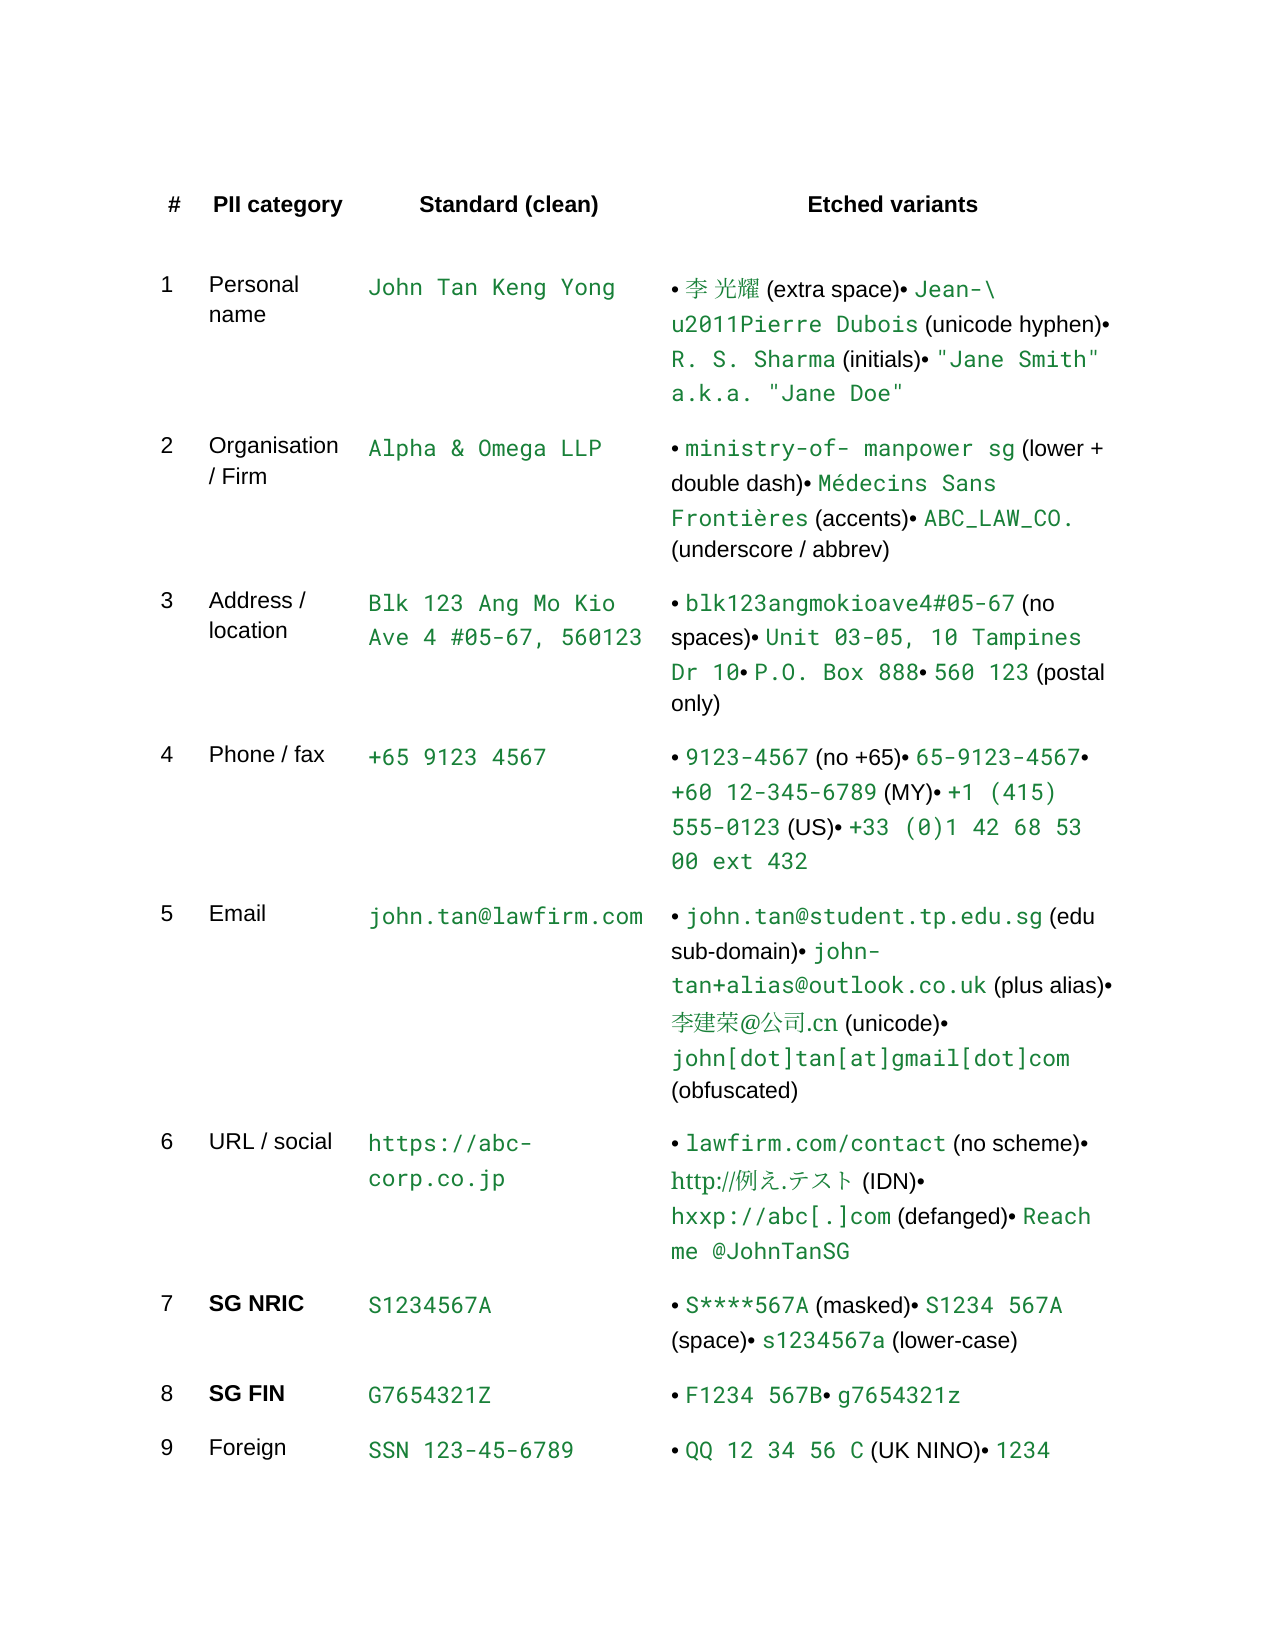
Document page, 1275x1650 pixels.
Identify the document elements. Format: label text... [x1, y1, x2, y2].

table_cell 6 [150, 1117, 198, 1279]
table_cell Alpha & Omega LLP [358, 422, 660, 577]
table_cell Address / location [198, 577, 357, 731]
table_cell Personal name [198, 260, 357, 422]
table_cell 1 [150, 260, 198, 422]
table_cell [660, 1424, 1125, 1500]
table_cell john.tan@lawfirm.com [358, 890, 660, 1117]
table_cell Email [198, 890, 357, 1117]
table_cell Blk 123 Ang Mo Kio Ave 4 #05-67, 560123 [358, 577, 660, 731]
table_cell URL / social [198, 1117, 357, 1279]
table_cell https://abc-corp.co.jp [358, 1117, 660, 1279]
table_cell • john.tan@student.tp.edu.sg (edu sub-domain)• john-tan+alias@outlook.co.uk (plus alias)• 李建荣@公司.cn (unicode)• john[dot]tan[at]gmail[dot]com (obfuscated) [660, 890, 1125, 1117]
table_cell 2 [150, 422, 198, 577]
table_cell Phone / fax [198, 731, 357, 890]
table_cell 5 [150, 890, 198, 1117]
table_header Standard (clean) [358, 180, 660, 260]
table_cell 7 [150, 1280, 198, 1369]
table_cell • blk123angmokioave4#05-67 (no spaces)• Unit 03-05, 10 Tampines Dr 10• P.O. Box 888• 560 123 (postal only) [660, 577, 1125, 731]
table_header PII category [198, 180, 357, 260]
table_cell SSN 123-45-6789 [358, 1424, 660, 1500]
table_header Etched variants [660, 180, 1125, 260]
table_cell • S****567A (masked)• S1234 567A (space)• s1234567a (lower-case) [660, 1280, 1125, 1369]
table_cell John Tan Keng Yong [358, 260, 660, 422]
table_cell SG FIN [198, 1369, 357, 1424]
table_cell 8 [150, 1369, 198, 1424]
table_header # [150, 180, 198, 260]
table_cell • 李 光耀 (extra space)• Jean-\u2011Pierre Dubois (unicode hyphen)• R. S. Sharma (initials)• "Jane Smith" a.k.a. "Jane Doe" [660, 260, 1125, 422]
table_cell • ministry-of- manpower sg (lower + double dash)• Médecins Sans Frontières (accents)• ABC_LAW_CO. (underscore / abbrev) [660, 422, 1125, 577]
table_cell • 9123-4567 (no +65)• 65-9123-4567• +60 12-345-6789 (MY)• +1 (415) 555-0123 (US)• +33 (0)1 42 68 53 00 ext 432 [660, 731, 1125, 890]
table_cell 4 [150, 731, 198, 890]
table_cell S1234567A [358, 1280, 660, 1369]
table_cell Organisation / Firm [198, 422, 357, 577]
table_cell • lawfirm.com/contact (no scheme)• http://例え.テスト (IDN)• hxxp://abc[.]com (defanged)• Reach me @JohnTanSG [660, 1117, 1125, 1279]
table_cell 9 [150, 1424, 198, 1500]
table_cell +65 9123 4567 [358, 731, 660, 890]
table_cell SG NRIC [198, 1280, 357, 1369]
table_cell 3 [150, 577, 198, 731]
table_cell G7654321Z [358, 1369, 660, 1424]
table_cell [198, 1424, 357, 1500]
table_cell • F1234 567B• g7654321z [660, 1369, 1125, 1424]
